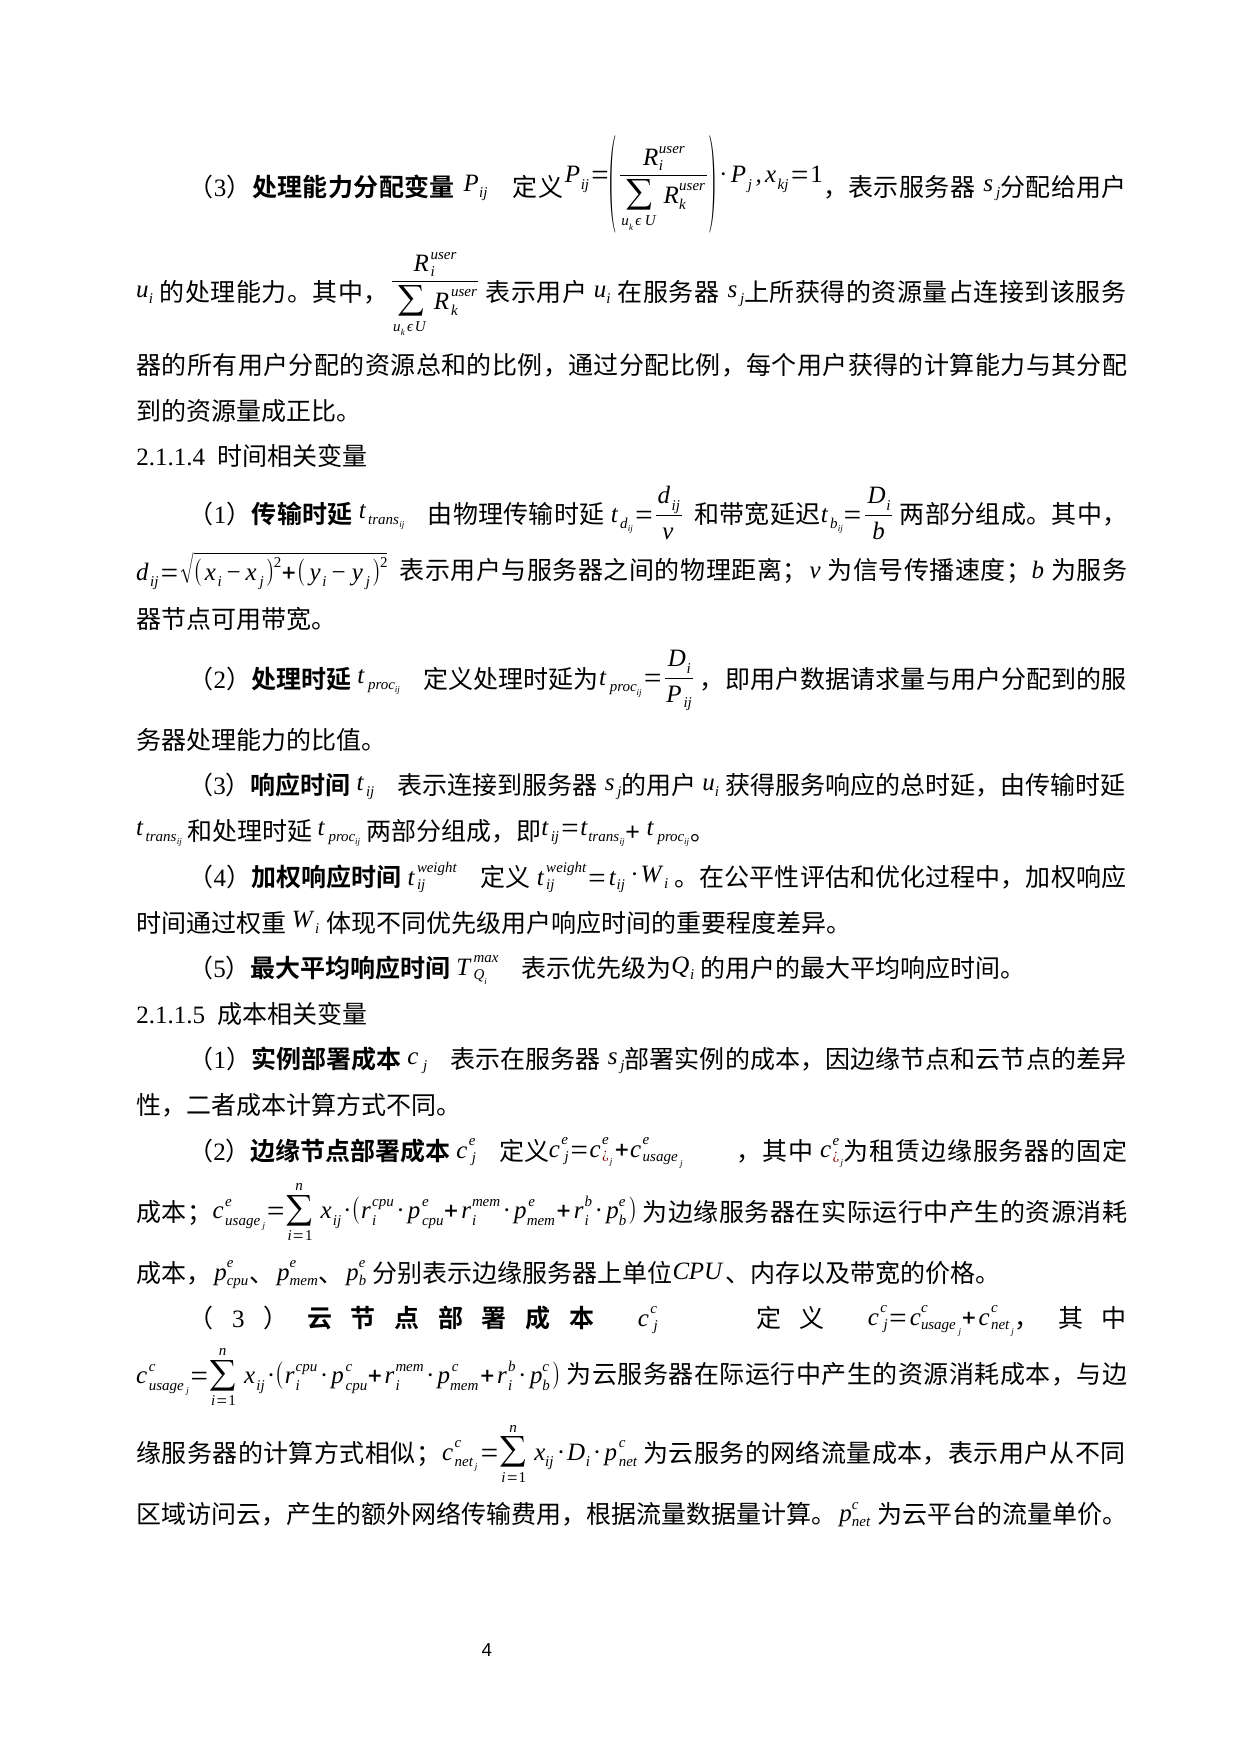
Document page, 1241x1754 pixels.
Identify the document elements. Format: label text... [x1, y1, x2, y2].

list 2.1.1.5 成本相关变量 [136, 995, 1127, 1031]
list （1）传输时延 由物理传输时延 和带宽延迟 两部分组成。其中， 表示用户与服务器之间的物理距离； 为信号传播速度； 为服务器节点可用带宽。 [136, 482, 1127, 636]
list （3）云节点部署成本 定义 ，其中 为云服务器在际运行中产生的资源消耗成本，与边缘服务器的计算方式相似； 为云服务的网络流量成本，表示用户从不同区域访问云，产生的额外网络传输费用，根据流量数据量计算。 为云平台的流量单价。 [136, 1298, 1127, 1531]
list （4）加权响应时间 定义 。在公平性评估和优化过程中，加权响应时间通过权重 体现不同优先级用户响应时间的重要程度差异。 [136, 858, 1127, 939]
list （3）响应时间 表示连接到服务器 的用户 获得服务响应的总时延，由传输时延 和处理时延 两部分组成，即+ 。 [136, 766, 1127, 849]
list （2）处理时延 定义处理时延为 ，即用户数据请求量与用户分配到的服务器处理能力的比值。 [136, 645, 1127, 757]
list 2.1.1.4 时间相关变量 [136, 436, 1127, 473]
list （1）实例部署成本 表示在服务器 部署实例的成本，因边缘节点和云节点的差异性，二者成本计算方式不同。 [136, 1040, 1127, 1122]
list （2）边缘节点部署成本 定义 ，其中 为租赁边缘服务器的固定成本； 为边缘服务器在实际运行中产生的资源消耗成本，、、 分别表示边缘服务器上单位、内存以及带宽的价格。 [136, 1131, 1127, 1289]
list （3）处理能力分配变量 定义，表示服务器 分配给用户 的处理能力。其中， 表示用户 在服务器 上所获得的资源量占连接到该服务器的所有用户分配的资源总和的比例，通过分配比例，每个用户获得的计算能力与其分配到的资源量成正比。 [136, 134, 1127, 427]
list （5）最大平均响应时间 表示优先级为 的用户的最大平均响应时间。 [136, 948, 1127, 986]
